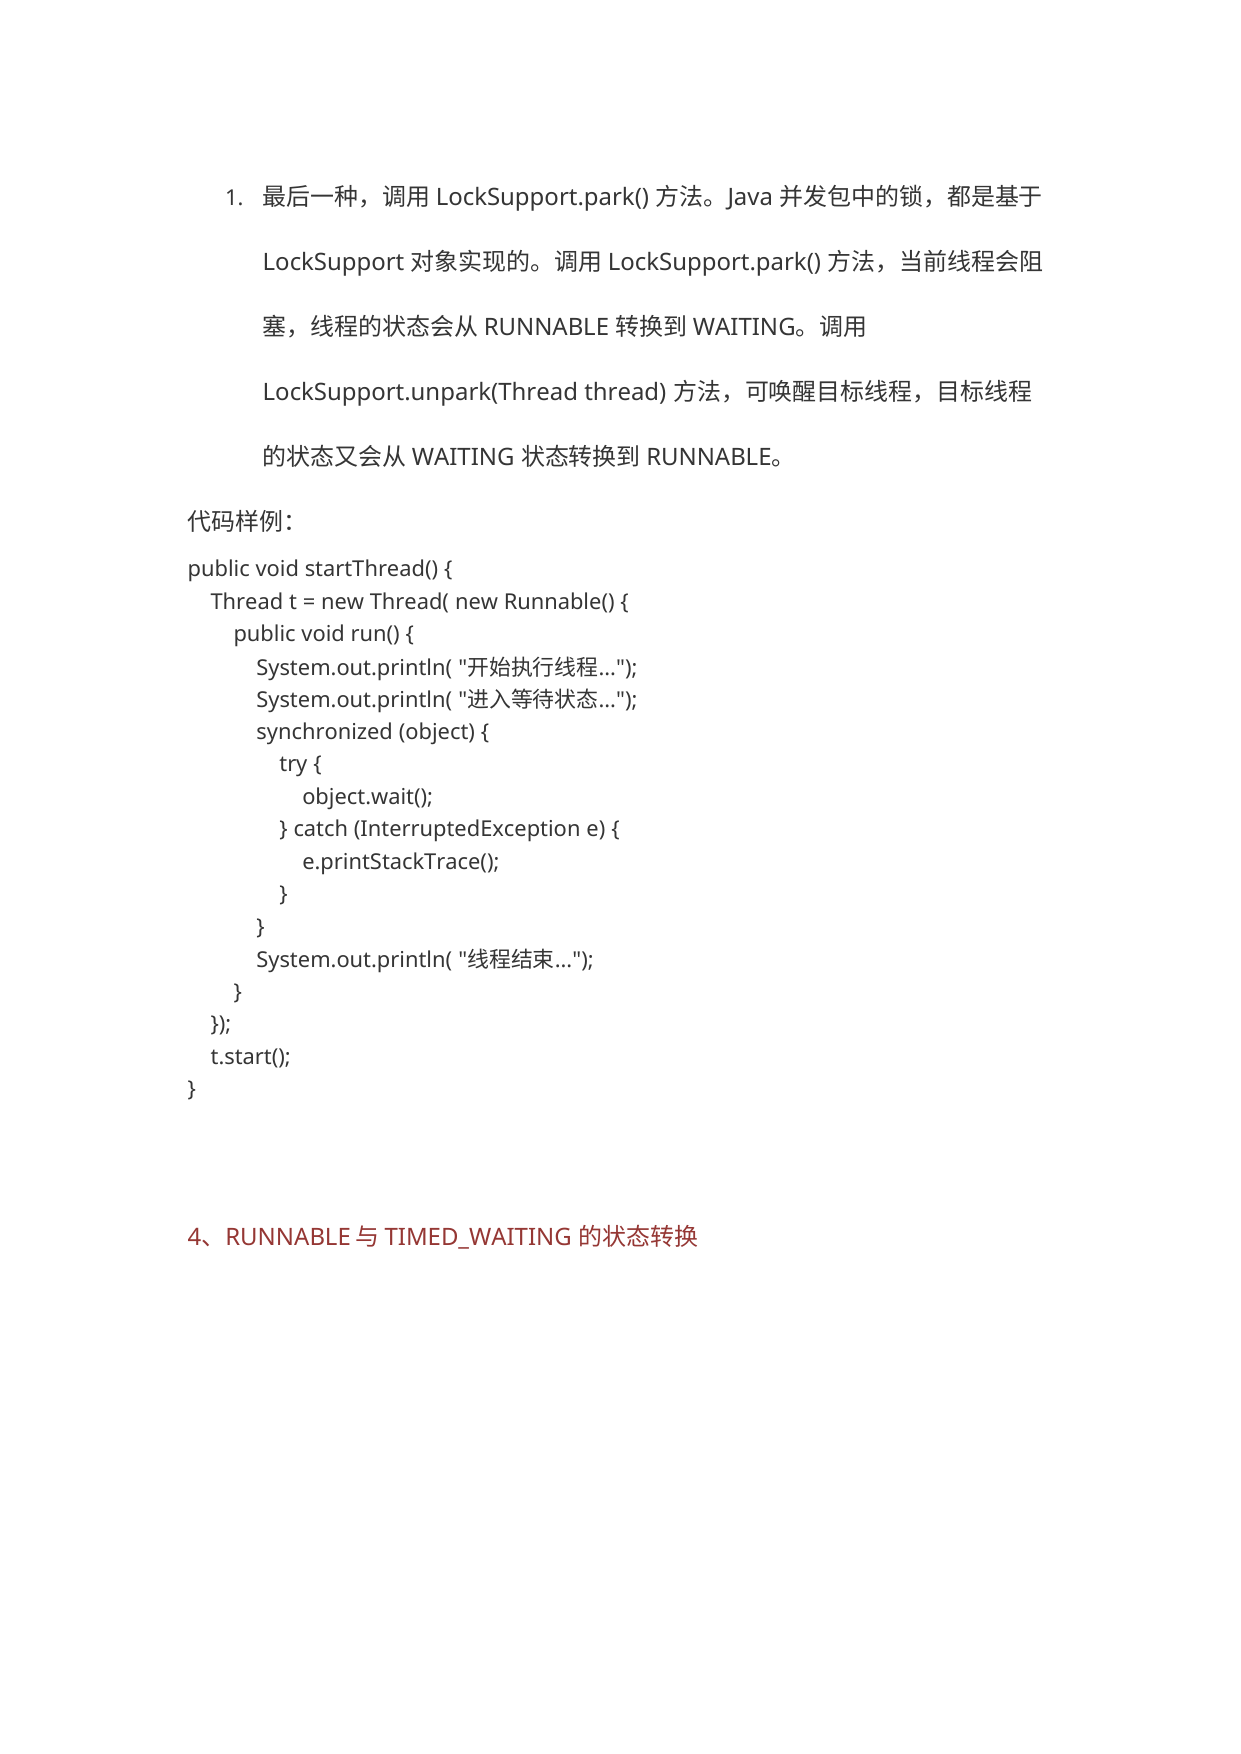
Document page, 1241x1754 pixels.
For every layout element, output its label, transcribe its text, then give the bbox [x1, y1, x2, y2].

text public void startThread() { Thread t = new Thread( new Runnable() { public void run() { System.out.println( "开始执行线程..."); System.out.println( "进入等待状态..."); synchronized (object) { try { object.wait(); } catch (InterruptedException e) { e.printStackTrace(); } } System.out.println( "线程结束..."); } }); t.start(); } [187, 552, 1053, 1104]
list 最后一种，调用 LockSupport.park() 方法。Java 并发包中的锁，都是基于LockSupport 对象实现的。调用 LockSupport.park() 方法，当前线程会阻塞，线程的状态会从 RUNNABLE 转换到 WAITING。调用 LockSupport.unpark(Thread thread) 方法，可唤醒目标线程，目标线程的状态又会从 WAITING 状态转换到 RUNNABLE。 [225, 162, 1053, 487]
text 4、RUNNABLE与TIMED_WAITING 的状态转换 [187, 1202, 1053, 1267]
text 代码样例： [187, 487, 1053, 552]
